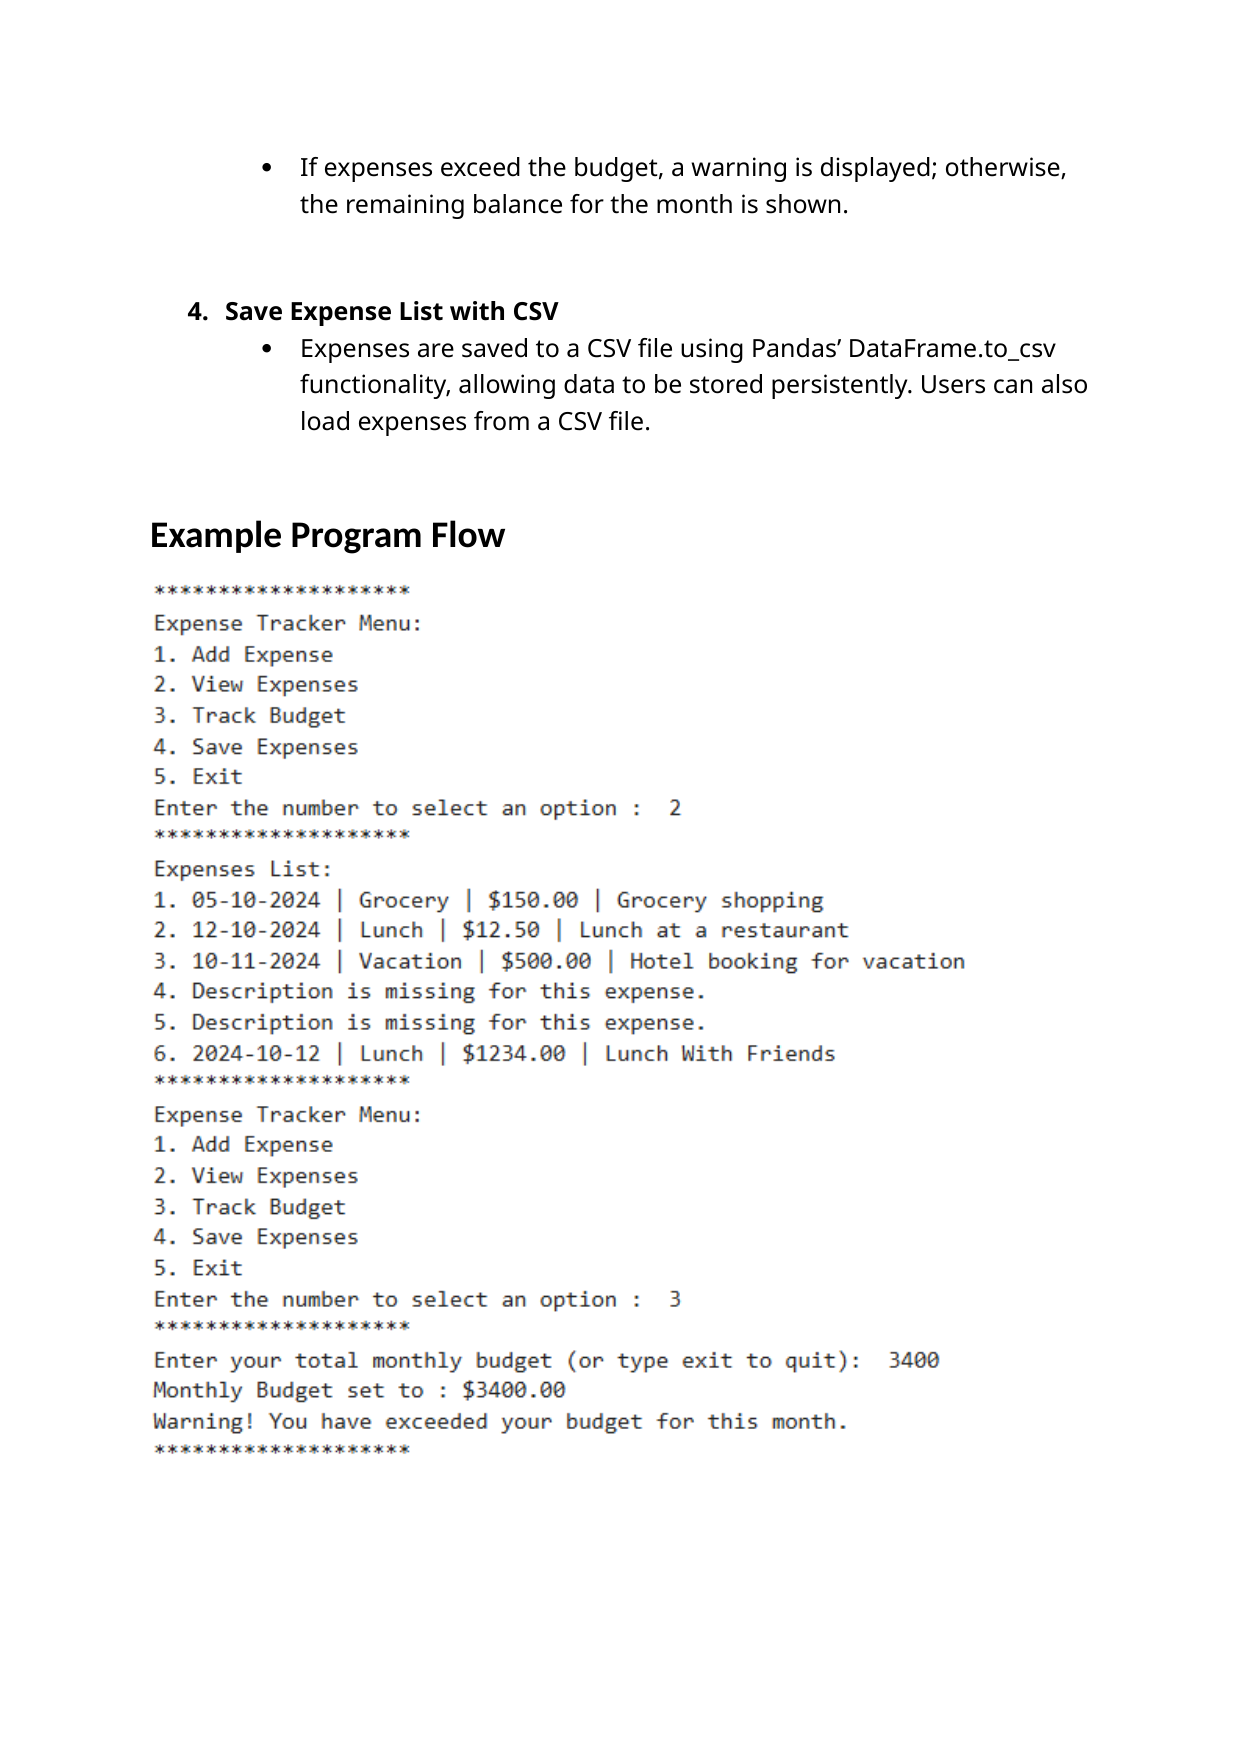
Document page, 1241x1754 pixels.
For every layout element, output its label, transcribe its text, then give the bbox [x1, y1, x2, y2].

picture [150, 577, 1002, 1465]
list Save Expense List with CSV [187, 294, 1090, 328]
list Expenses are saved to a CSV file using Pandas’ DataFrame.to_csv functionality, allowing data to be stored persistently. Users can also load expenses from a CSV file. [262, 330, 1090, 438]
text Example Program Flow [150, 511, 1090, 557]
list If expenses exceed the budget, a warning is displayed; otherwise, the remaining balance for the month is shown. [262, 150, 1090, 221]
